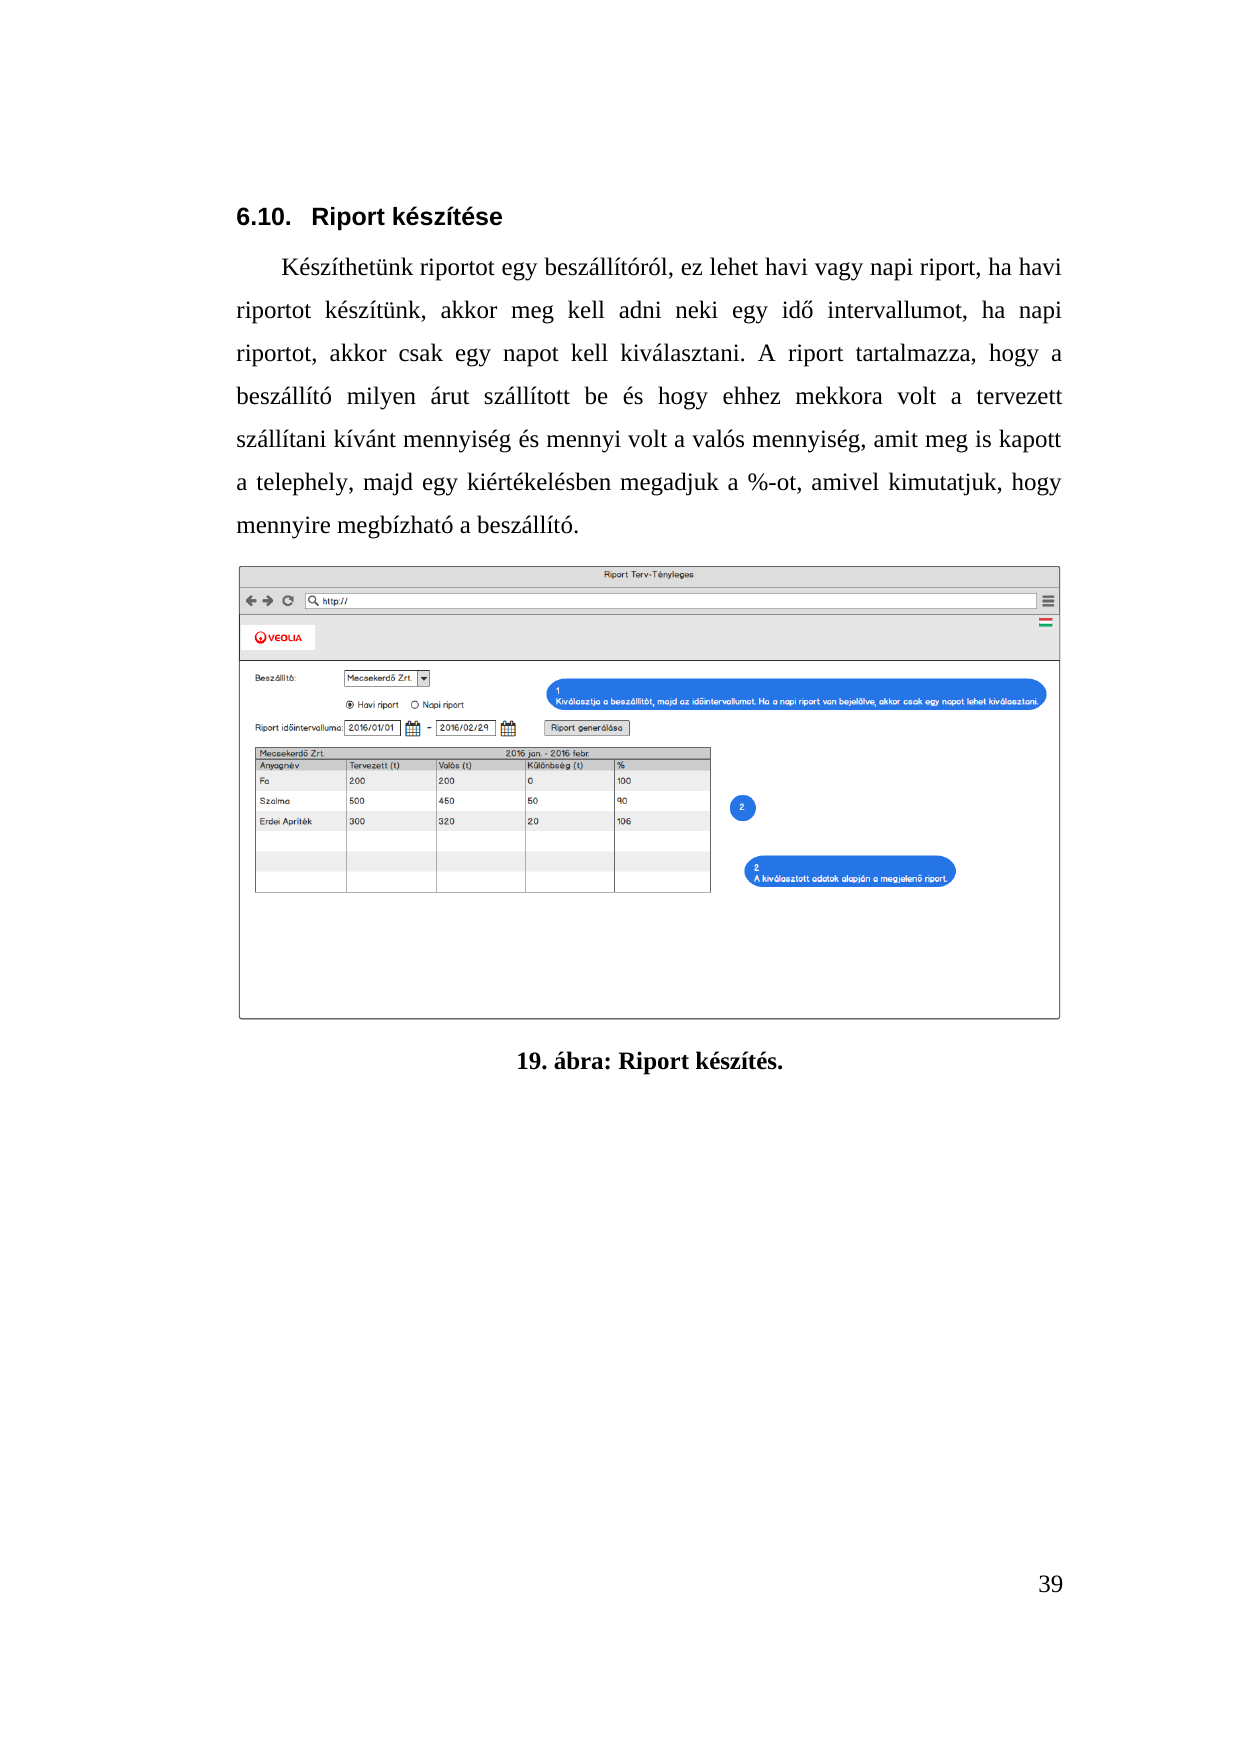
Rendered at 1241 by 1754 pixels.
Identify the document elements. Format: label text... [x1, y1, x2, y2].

picture [238, 566, 1061, 1020]
subtitle Riport készítése [236, 202, 1063, 231]
text Készíthetünk riportot egy beszállítóról, ez lehet havi vagy napi riport, ha havi riportot készítünk, akkor meg kell adni neki egy idő intervallumot, ha napi riportot, akkor csak egy napot kell kiválasztani. A riport tartalmazza, hogy a beszállító milyen árut szállított be és hogy ehhez mekkora volt a tervezett szállítani kívánt mennyiség és mennyi volt a valós mennyiség, amit meg is kapott a telephely, majd egy kiértékelésben megadjuk a %-ot, amivel kimutatjuk, hogy mennyire megbízható a beszállító. [236, 252, 1063, 539]
text 19. ábra: Riport készítés. [236, 1046, 1063, 1075]
